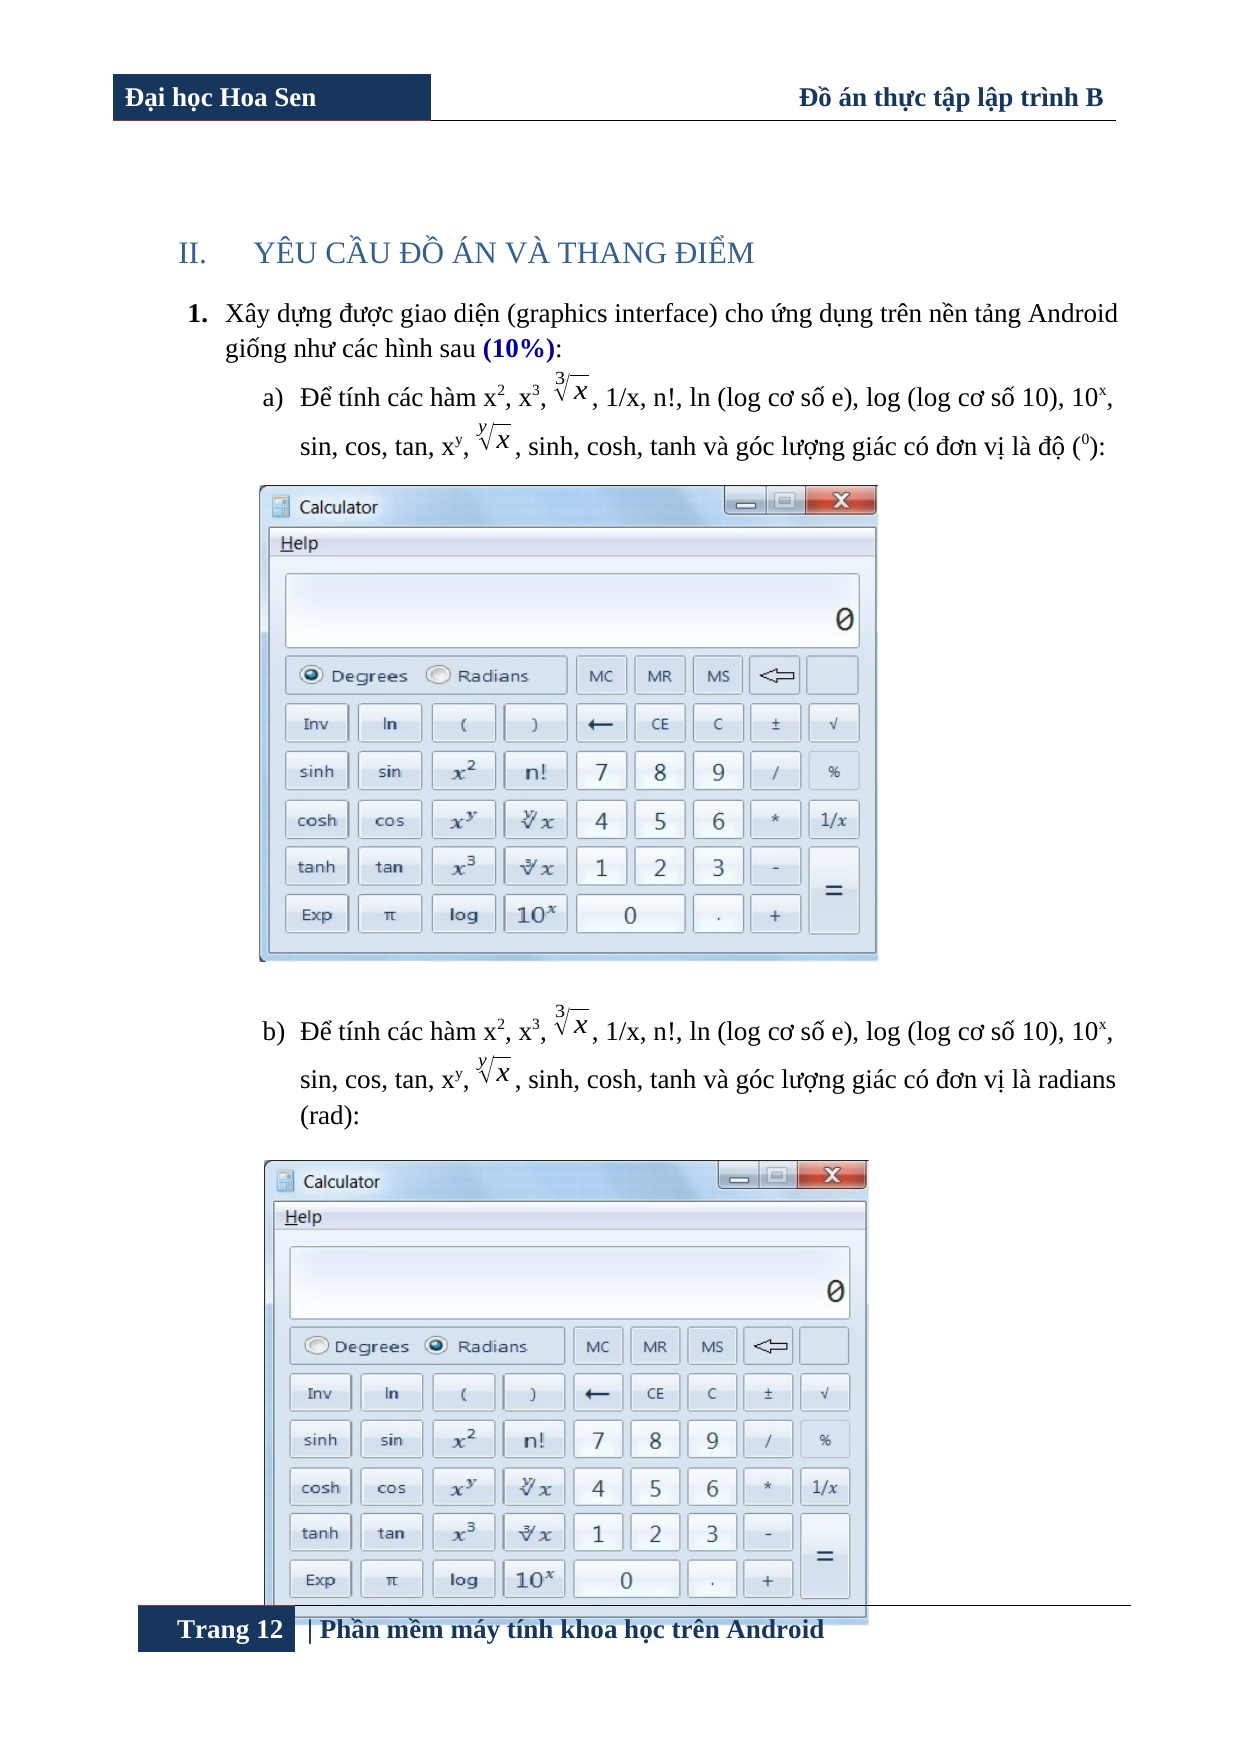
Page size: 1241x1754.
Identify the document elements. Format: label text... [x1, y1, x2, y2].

list Xây dựng được giao diện (graphics interface) cho ứng dụng trên nền tảng Android giống như các hình sau (10%): [187, 297, 1153, 364]
list Để tính các hàm x2, x3, , 1/x, n!, ln (log cơ số e), log (log cơ số 10), 10x, sin, cos, tan, xy, , sinh, cosh, tanh và góc lượng giác có đơn vị là radians (rad): [262, 1002, 1153, 1130]
list Để tính các hàm x2, x3, , 1/x, n!, ln (log cơ số e), log (log cơ số 10), 10x, sin, cos, tan, xy, , sinh, cosh, tanh và góc lượng giác có đơn vị là độ (0): [262, 368, 1153, 461]
picture [264, 1160, 869, 1605]
picture [259, 485, 879, 962]
picture [295, 1606, 869, 1626]
subtitle YÊU CẦU ĐỒ ÁN VÀ THANG ĐIỂM [178, 235, 1153, 271]
